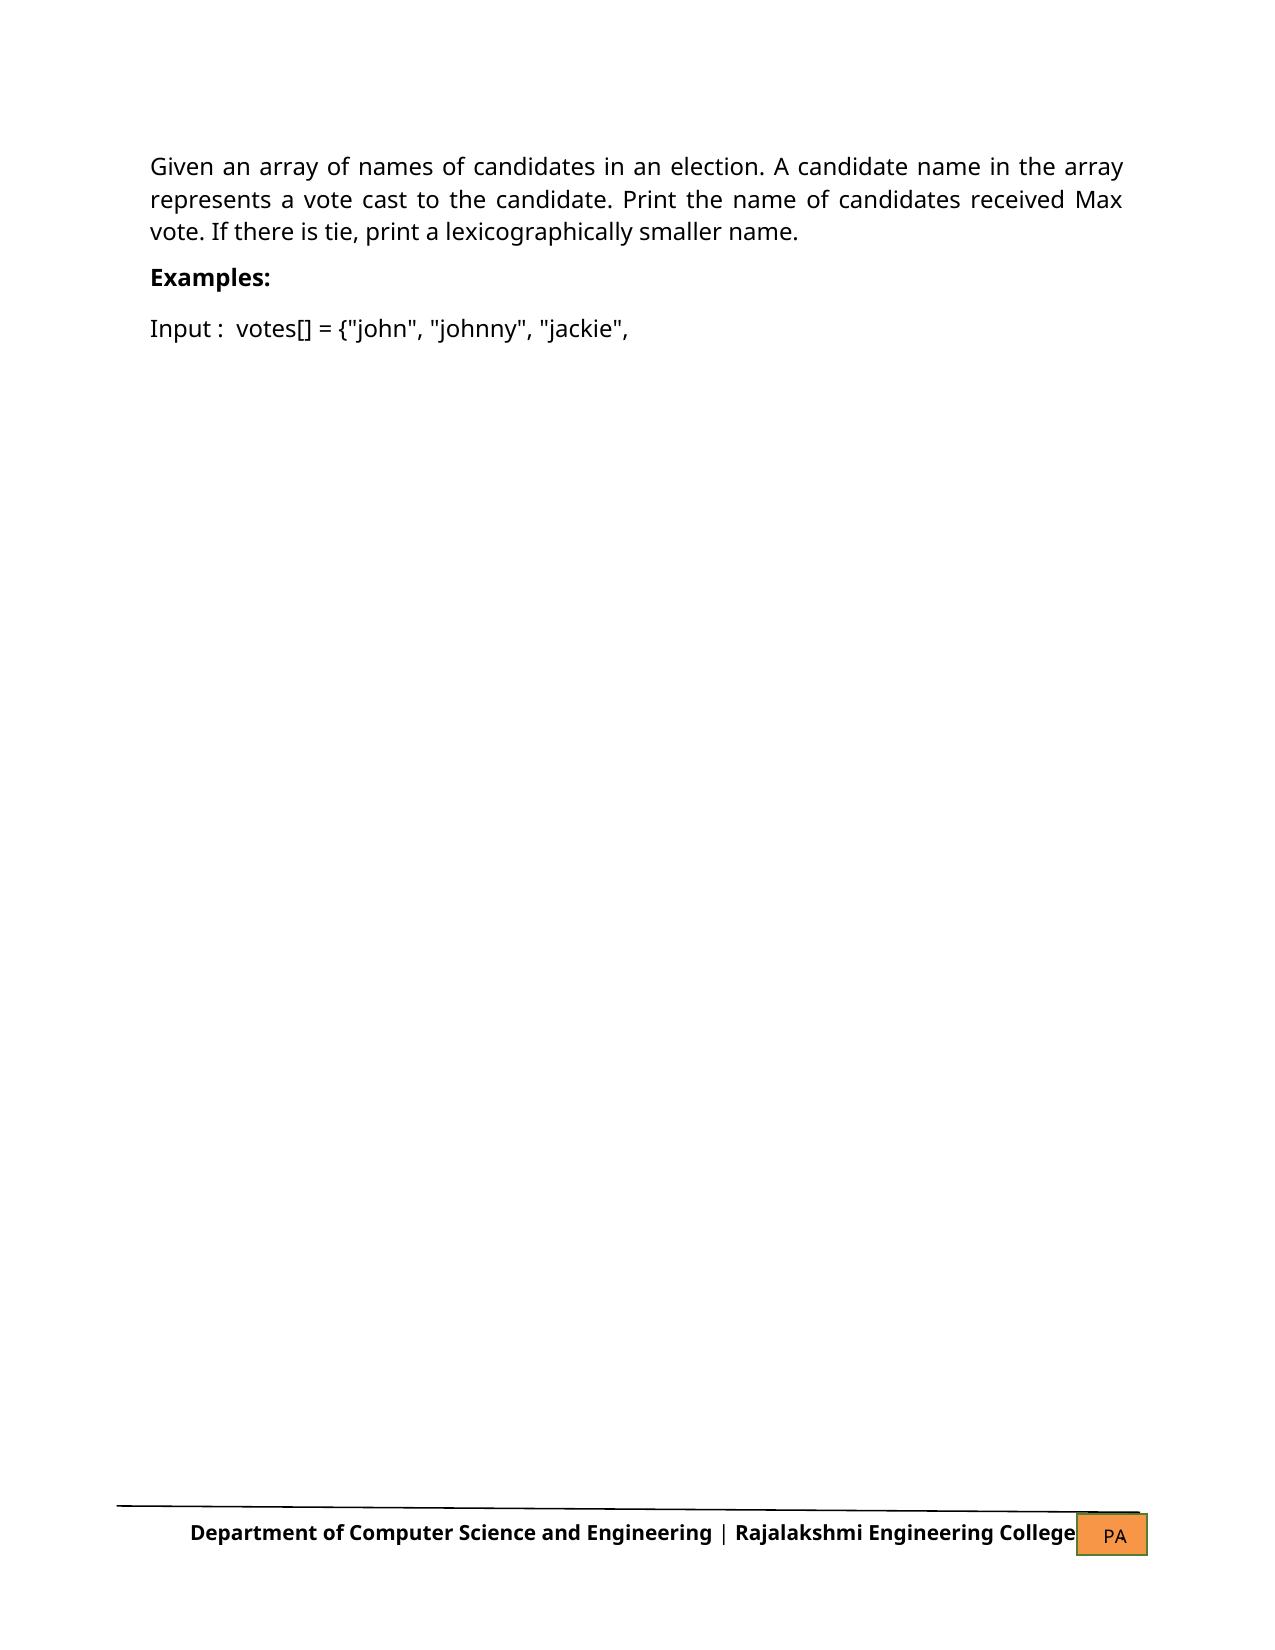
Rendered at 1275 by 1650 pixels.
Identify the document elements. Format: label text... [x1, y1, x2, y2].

text Given an array of names of candidates in an election. A candidate name in the array represents a vote cast to the candidate. Print the name of candidates received Max vote. If there is tie, print a lexicographically smaller name. [150, 150, 1125, 248]
text Examples: [150, 260, 1125, 293]
text Input : votes[] = {"john", "johnny", "jackie", [150, 312, 1125, 345]
